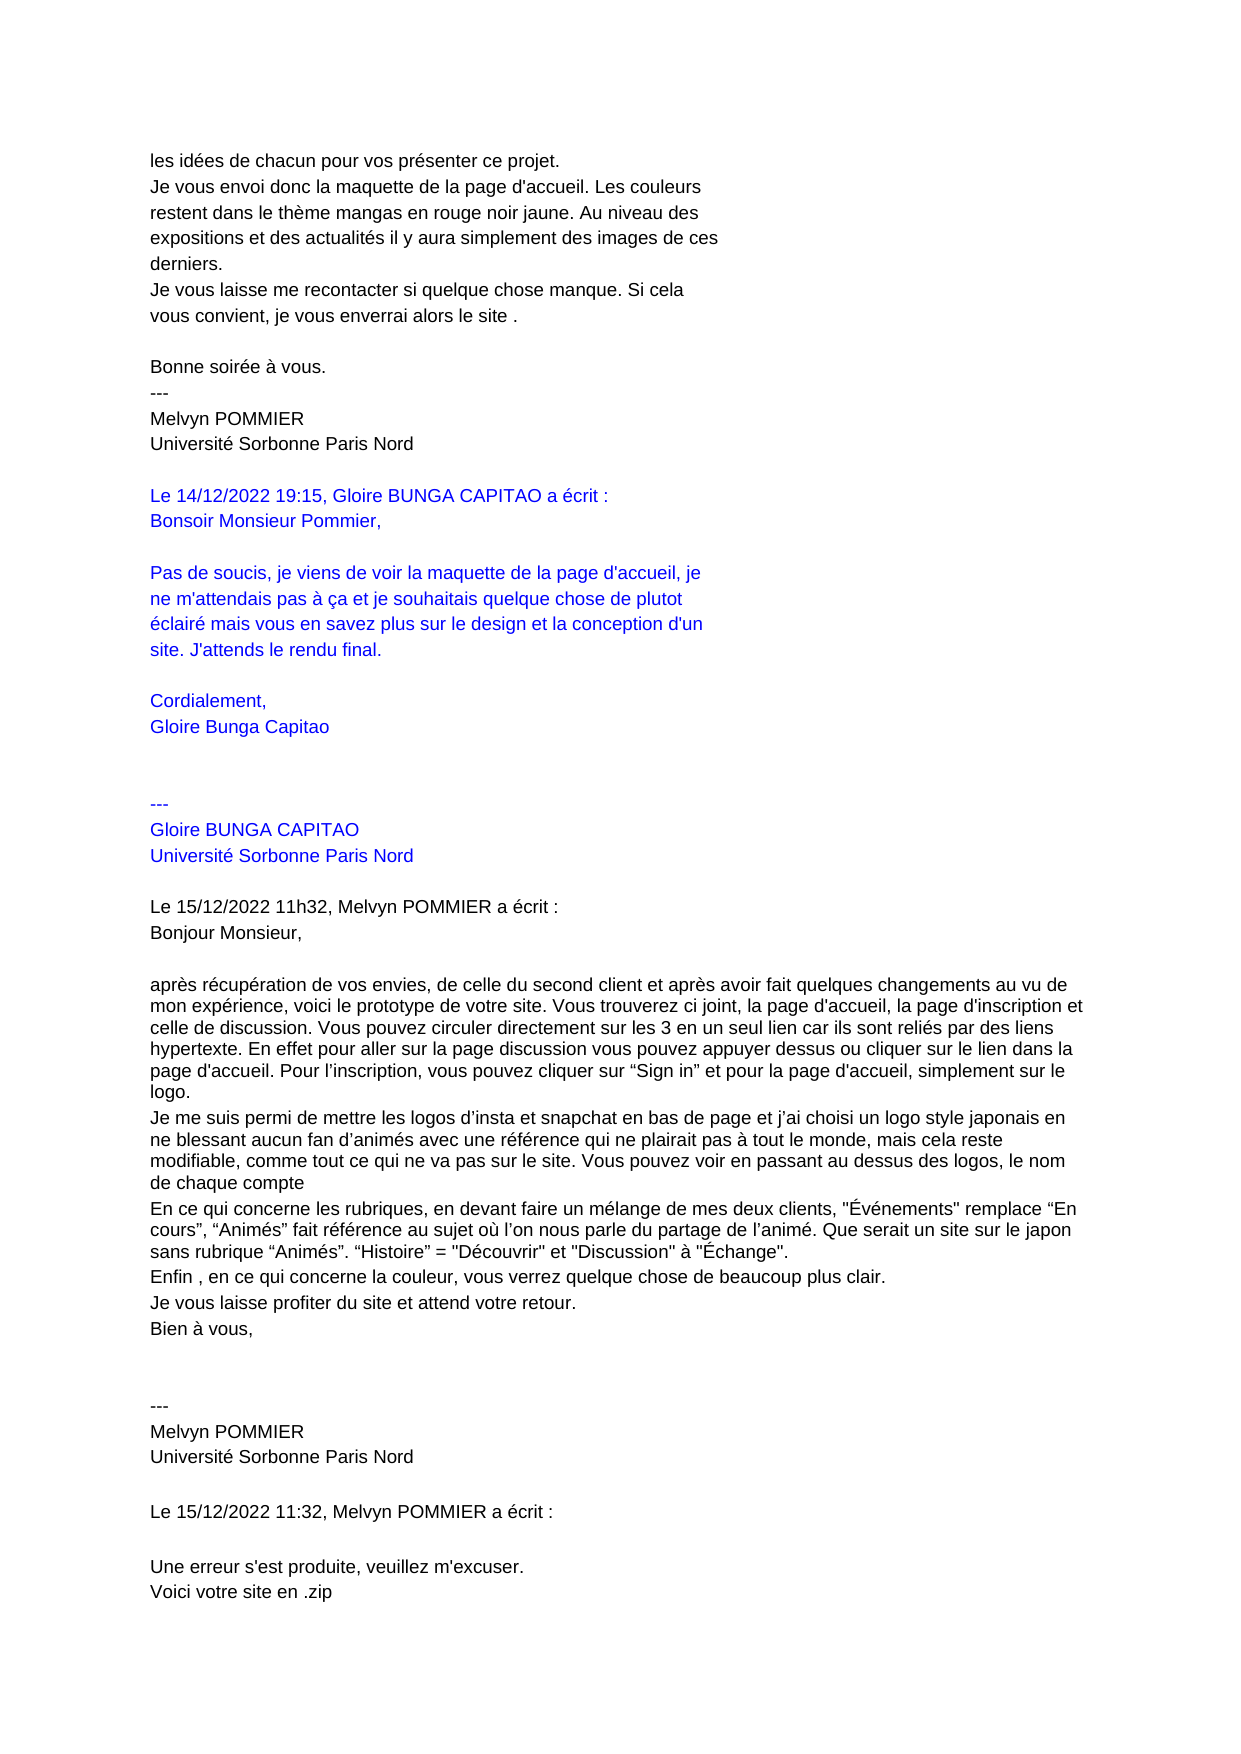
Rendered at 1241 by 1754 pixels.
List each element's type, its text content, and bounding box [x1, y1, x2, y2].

text En ce qui concerne les rubriques, en devant faire un mélange de mes deux clients, "Événements" remplace “En cours”, “Animés” fait référence au sujet où l’on nous parle du partage de l’animé. Que serait un site sur le japon sans rubrique “Animés”. “Histoire” = "Découvrir" et "Discussion" à "Échange". [150, 1197, 1090, 1262]
text Melvyn POMMIER [150, 407, 1090, 429]
text Je vous laisse me recontacter si quelque chose manque. Si cela [150, 279, 1090, 300]
text --- [150, 793, 1090, 815]
text Une erreur s'est produite, veuillez m'excuser. [150, 1556, 1090, 1577]
text expositions et des actualités il y aura simplement des images de ces [150, 227, 1090, 249]
text --- [150, 382, 1090, 403]
text Pas de soucis, je viens de voir la maquette de la page d'accueil, je [150, 562, 1090, 583]
text Bien à vous, [150, 1318, 1090, 1339]
text Bonjour Monsieur, [150, 922, 1090, 943]
text Université Sorbonne Paris Nord [150, 1446, 1090, 1468]
text Je vous laisse profiter du site et attend votre retour. [150, 1292, 1090, 1313]
text après récupération de vos envies, de celle du second client et après avoir fait quelques changements au vu de mon expérience, voici le prototype de votre site. Vous trouverez ci joint, la page d'accueil, la page d'inscription et celle de discussion. Vous pouvez circuler directement sur les 3 en un seul lien car ils sont reliés par des liens hypertexte. En effet pour aller sur la page discussion vous pouvez appuyer dessus ou cliquer sur le lien dans la page d'accueil. Pour l’inscription, vous pouvez cliquer sur “Sign in” et pour la page d'accueil, simplement sur le logo. [150, 973, 1090, 1103]
text Je vous envoi donc la maquette de la page d'accueil. Les couleurs [150, 176, 1090, 197]
text Bonsoir Monsieur Pommier, [150, 510, 1090, 532]
text Gloire BUNGA CAPITAO [150, 819, 1090, 841]
text Enfin , en ce qui concerne la couleur, vous verrez quelque chose de beaucoup plus clair. [150, 1266, 1090, 1288]
text Melvyn POMMIER [150, 1421, 1090, 1442]
text Université Sorbonne Paris Nord [150, 845, 1090, 866]
text Je me suis permi de mettre les logos d’insta et snapchat en bas de page et j’ai choisi un logo style japonais en ne blessant aucun fan d’animés avec une référence qui ne plairait pas à tout le monde, mais cela reste modifiable, comme tout ce qui ne va pas sur le site. Vous pouvez voir en passant au dessus des logos, le nom de chaque compte [150, 1107, 1090, 1193]
text Gloire Bunga Capitao [150, 716, 1090, 738]
text Voici votre site en .zip [150, 1581, 1090, 1603]
text Bonne soirée à vous. [150, 356, 1090, 377]
text site. J'attends le rendu final. [150, 639, 1090, 660]
text ne m'attendais pas à ça et je souhaitais quelque chose de plutot [150, 587, 1090, 609]
text les idées de chacun pour vos présenter ce projet. [150, 150, 1090, 172]
text derniers. [150, 253, 1090, 274]
text Le 15/12/2022 11:32, Melvyn POMMIER a écrit : [150, 1501, 1090, 1522]
text Cordialement, [150, 690, 1090, 712]
text Université Sorbonne Paris Nord [150, 433, 1090, 454]
text Le 14/12/2022 19:15, Gloire BUNGA CAPITAO a écrit : [150, 484, 1090, 506]
text vous convient, je vous enverrai alors le site . [150, 304, 1090, 326]
text éclairé mais vous en savez plus sur le design et la conception d'un [150, 613, 1090, 635]
text Le 15/12/2022 11h32, Melvyn POMMIER a écrit : [150, 896, 1090, 918]
text restent dans le thème mangas en rouge noir jaune. Au niveau des [150, 201, 1090, 223]
text --- [150, 1395, 1090, 1416]
